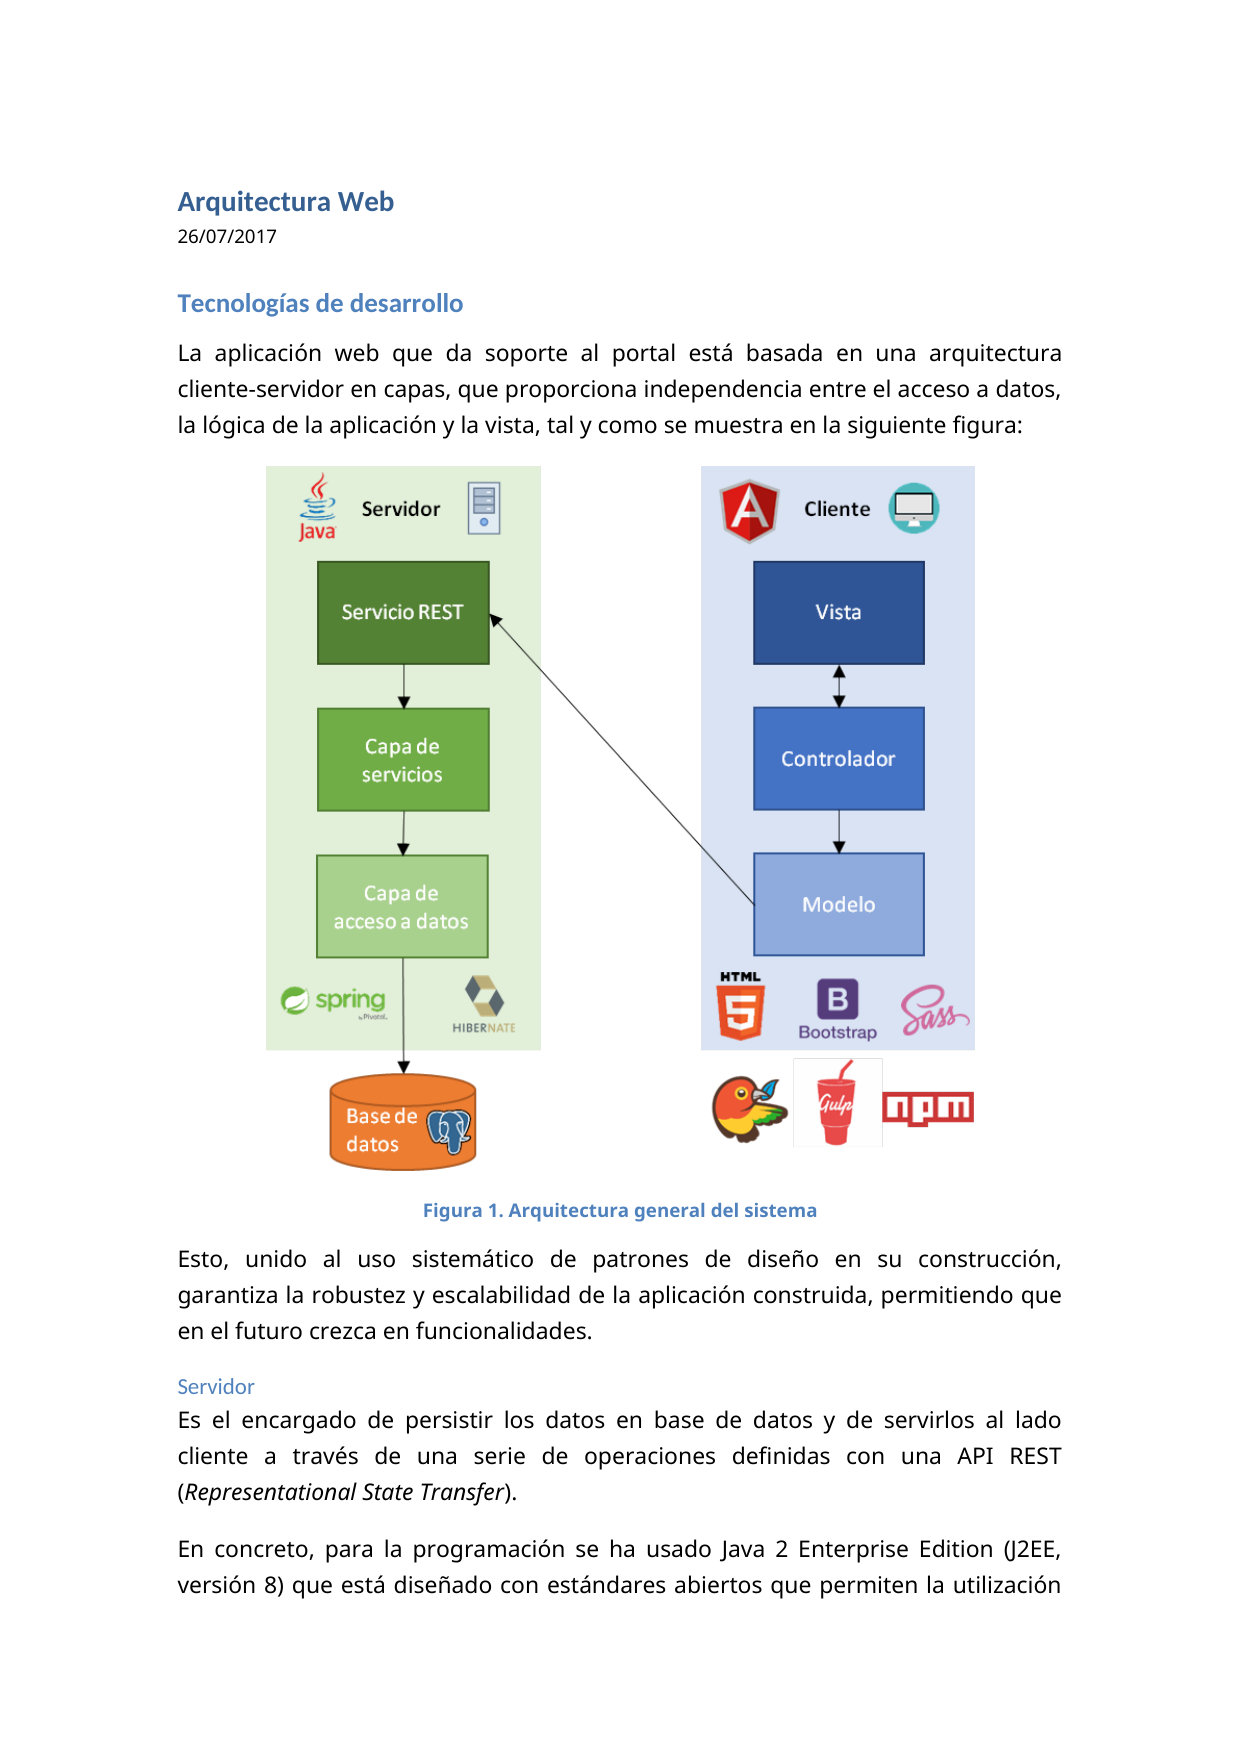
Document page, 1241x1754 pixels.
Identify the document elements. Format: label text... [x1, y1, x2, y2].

text La aplicación web que da soporte al portal está basada en una arquitectura cliente-servidor en capas, que proporciona independencia entre el acceso a datos, la lógica de la aplicación y la vista, tal y como se muestra en la siguiente figura: [177, 337, 1063, 440]
text Es el encargado de persistir los datos en base de datos y de servirlos al lado cliente a través de una serie de operaciones definidas con una API REST (Representational State Transfer). [177, 1404, 1063, 1507]
text 26/07/2017 [177, 224, 1063, 249]
picture [265, 465, 976, 1172]
text Esto, unido al uso sistemático de patrones de diseño en su construcción, garantiza la robustez y escalabilidad de la aplicación construida, permitiendo que en el futuro crezca en funcionalidades. [177, 1243, 1063, 1347]
subtitle Tecnologías de desarrollo [177, 286, 1063, 319]
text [177, 1533, 1063, 1600]
subtitle Arquitectura Web [177, 183, 1063, 218]
subtitle Servidor [177, 1372, 1063, 1400]
